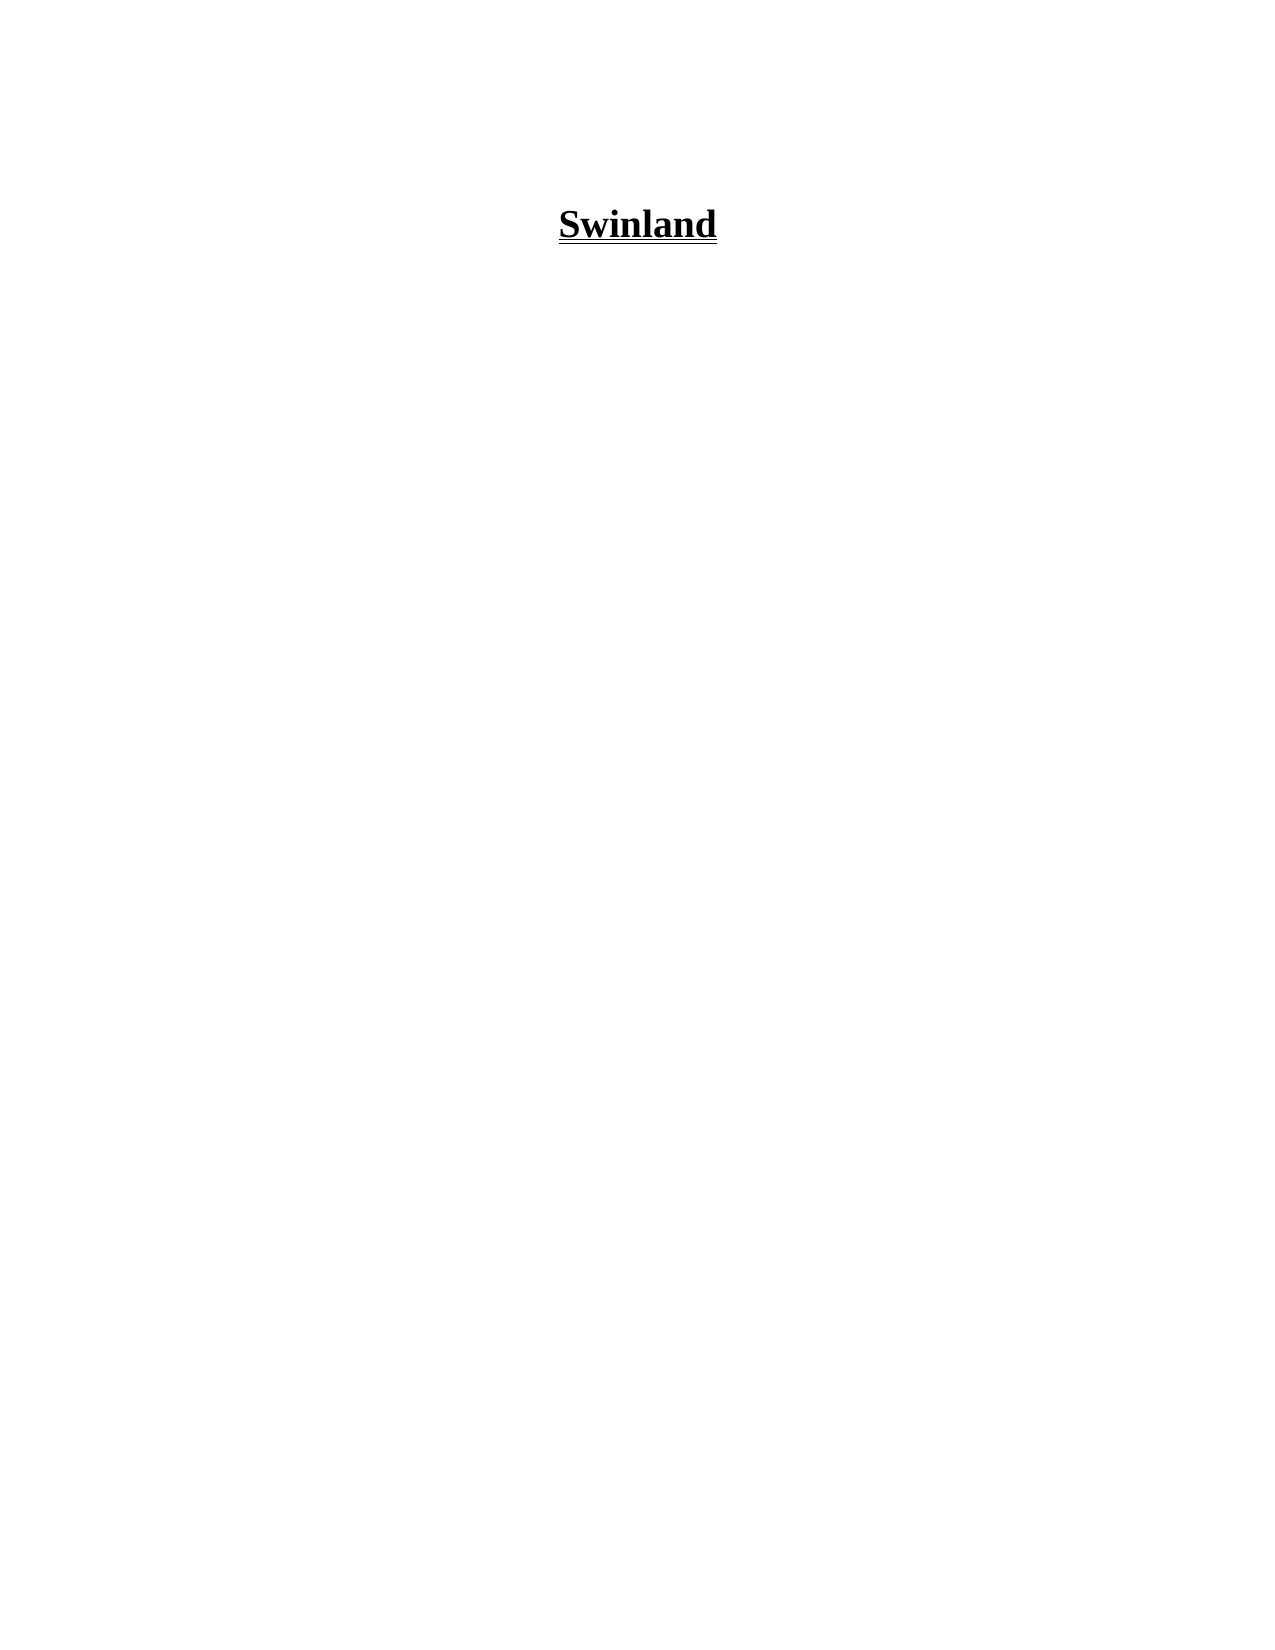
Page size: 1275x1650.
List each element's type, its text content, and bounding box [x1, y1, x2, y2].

subtitle Swinland [187, 200, 1087, 246]
